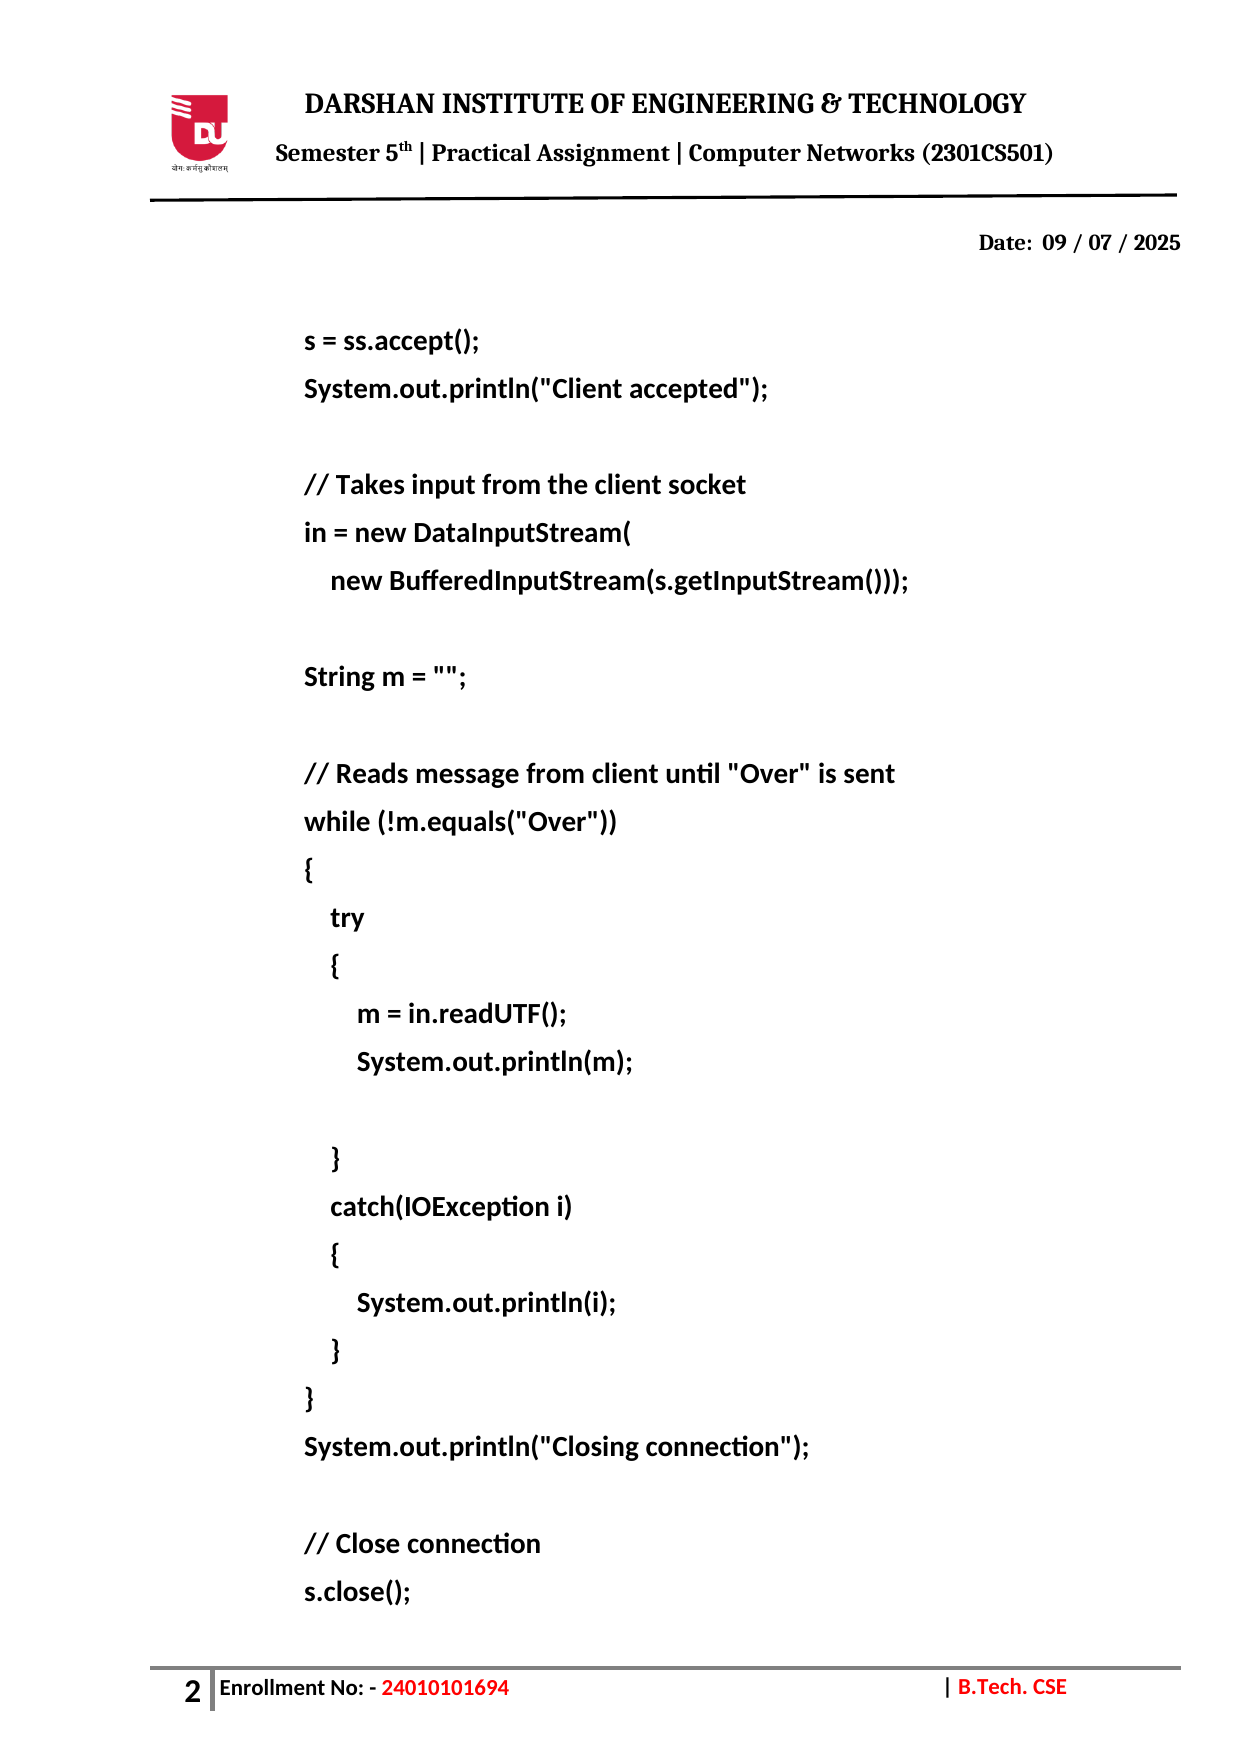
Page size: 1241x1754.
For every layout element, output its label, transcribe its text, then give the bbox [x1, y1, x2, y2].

text { [225, 1236, 1189, 1272]
text } [225, 1380, 1189, 1416]
text System.out.println(m); [225, 1043, 1189, 1079]
text s = ss.accept(); [225, 322, 1189, 357]
text System.out.println("Closing connection"); [225, 1428, 1189, 1464]
text // Takes input from the client socket [225, 466, 1189, 502]
text // Close connection [225, 1525, 1189, 1560]
text } [225, 1140, 1189, 1175]
text new BufferedInputStream(s.getInputStream())); [225, 562, 1189, 598]
text System.out.println(i); [225, 1284, 1189, 1320]
text System.out.println("Client accepted"); [225, 370, 1189, 405]
text s.close(); [225, 1573, 1189, 1608]
text // Reads message from client until "Over" is sent [225, 755, 1189, 790]
text try [225, 899, 1189, 935]
text catch(IOException i) [225, 1188, 1189, 1223]
text while (!m.equals("Over")) [225, 803, 1189, 838]
text in = new DataInputStream( [225, 514, 1189, 550]
text String m = ""; [225, 658, 1189, 694]
text } [225, 1332, 1189, 1368]
text { [225, 947, 1189, 983]
text m = in.readUTF(); [225, 995, 1189, 1031]
picture [150, 70, 242, 197]
text { [225, 851, 1189, 887]
